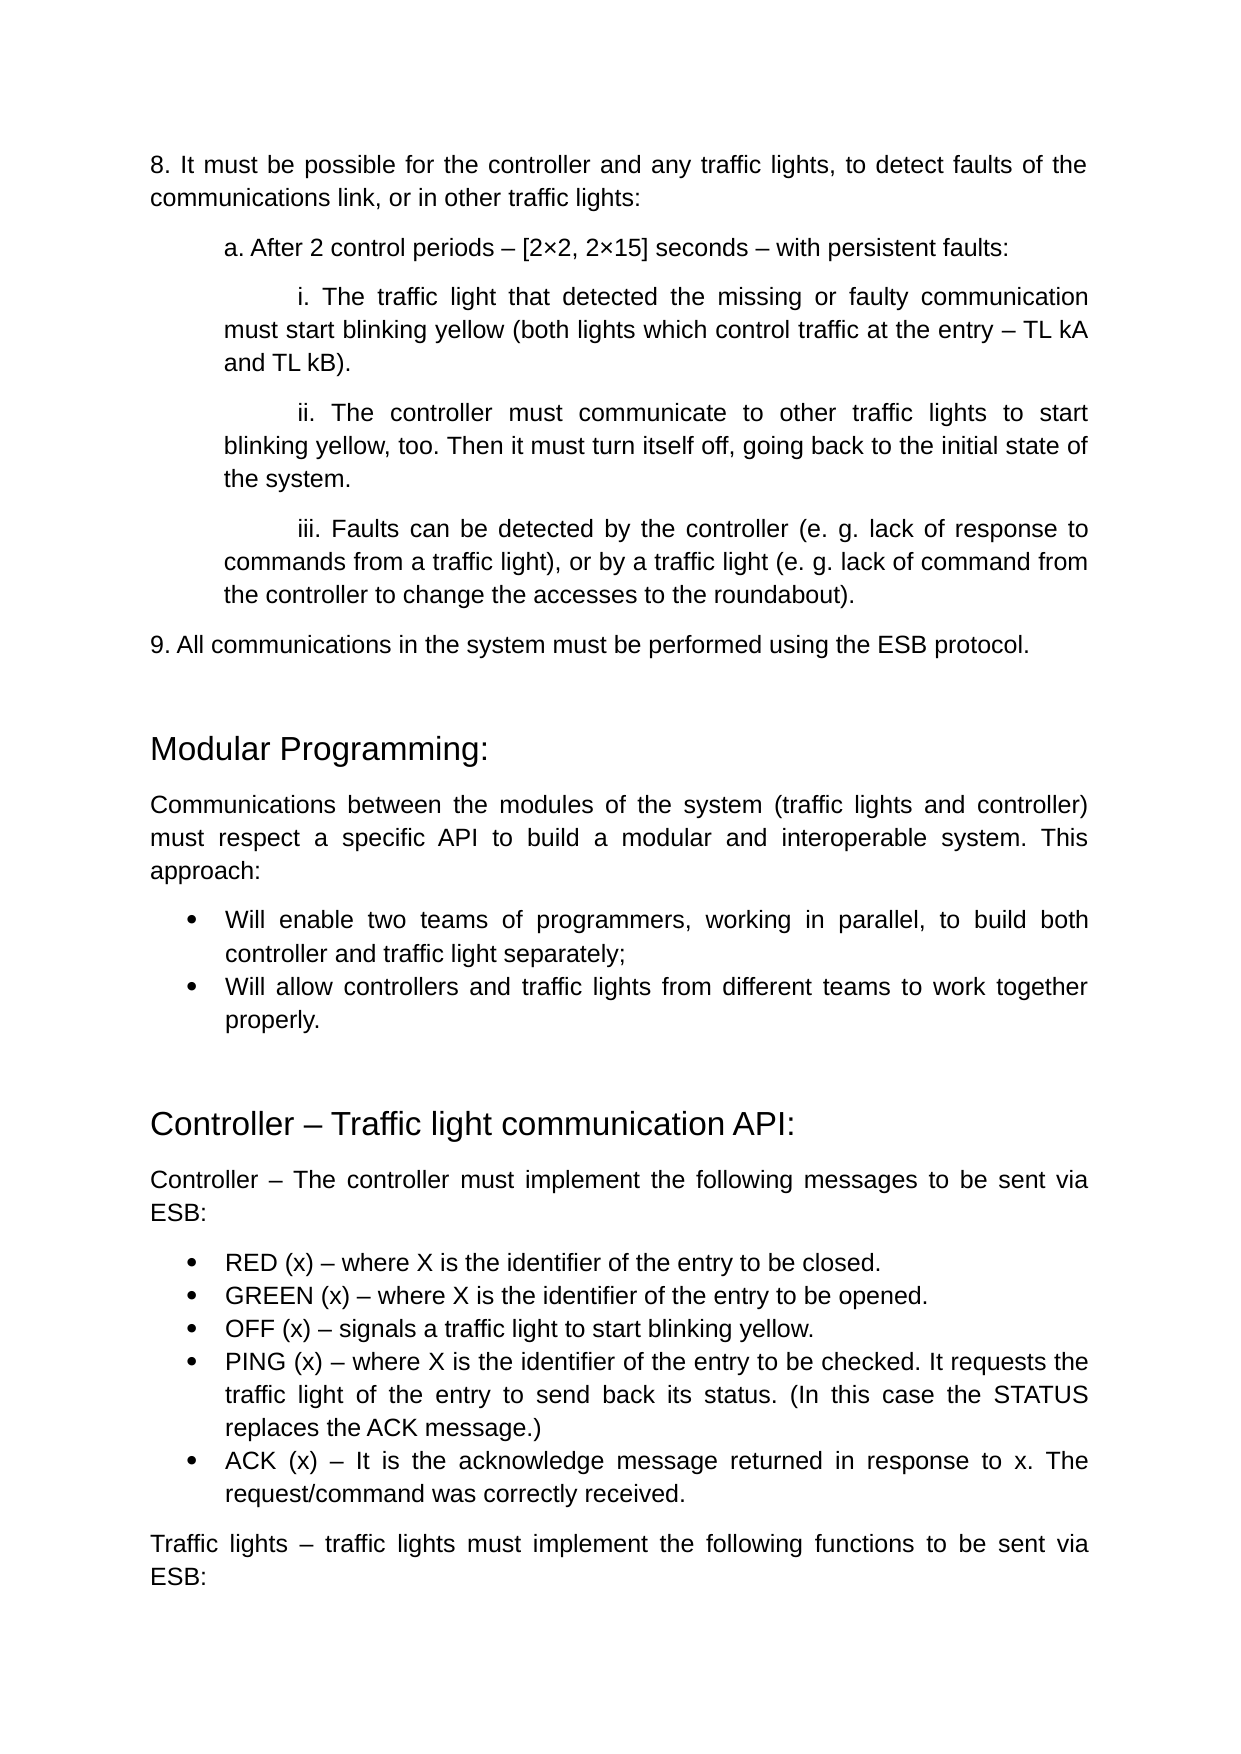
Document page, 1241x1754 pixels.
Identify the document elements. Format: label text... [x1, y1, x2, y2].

list Will enable two teams of programmers, working in parallel, to build both controller and traffic light separately; [187, 906, 1090, 967]
text 9. All communications in the system must be performed using the ESB protocol. [150, 629, 1090, 658]
text ii. The controller must communicate to other traffic lights to start blinking yellow, too. Then it must turn itself off, going back to the initial state of the system. [224, 398, 1090, 493]
text Controller – Traffic light communication API: [150, 1104, 1090, 1143]
text a. After 2 control periods – [2×2, 2×15] seconds – with persistent faults: [150, 233, 1090, 261]
list GREEN (x) – where X is the identifier of the entry to be opened. [187, 1281, 1090, 1310]
text Modular Programming: [150, 729, 1090, 767]
list OFF (x) – signals a traffic light to start blinking yellow. [187, 1314, 1090, 1343]
text Traffic lights – traffic lights must implement the following functions to be sent via ESB: [150, 1529, 1090, 1591]
text iii. Faults can be detected by the controller (e. g. lack of response to commands from a traffic light), or by a traffic light (e. g. lack of command from the controller to change the accesses to the roundabout). [224, 514, 1090, 609]
list Will allow controllers and traffic lights from different teams to work together properly. [187, 972, 1090, 1033]
list ACK (x) – It is the acknowledge message returned in response to x. The request/command was correctly received. [187, 1446, 1090, 1508]
list RED (x) – where X is the identifier of the entry to be closed. [187, 1248, 1090, 1277]
text Communications between the modules of the system (traffic lights and controller) must respect a specific API to build a modular and interoperable system. This approach: [150, 790, 1090, 884]
text i. The traffic light that detected the missing or faulty communication must start blinking yellow (both lights which control traffic at the entry – TL kA and TL kB). [224, 282, 1090, 377]
text 8. It must be possible for the controller and any traffic lights, to detect faults of the communications link, or in other traffic lights: [150, 150, 1090, 212]
text Controller – The controller must implement the following messages to be sent via ESB: [150, 1165, 1090, 1227]
